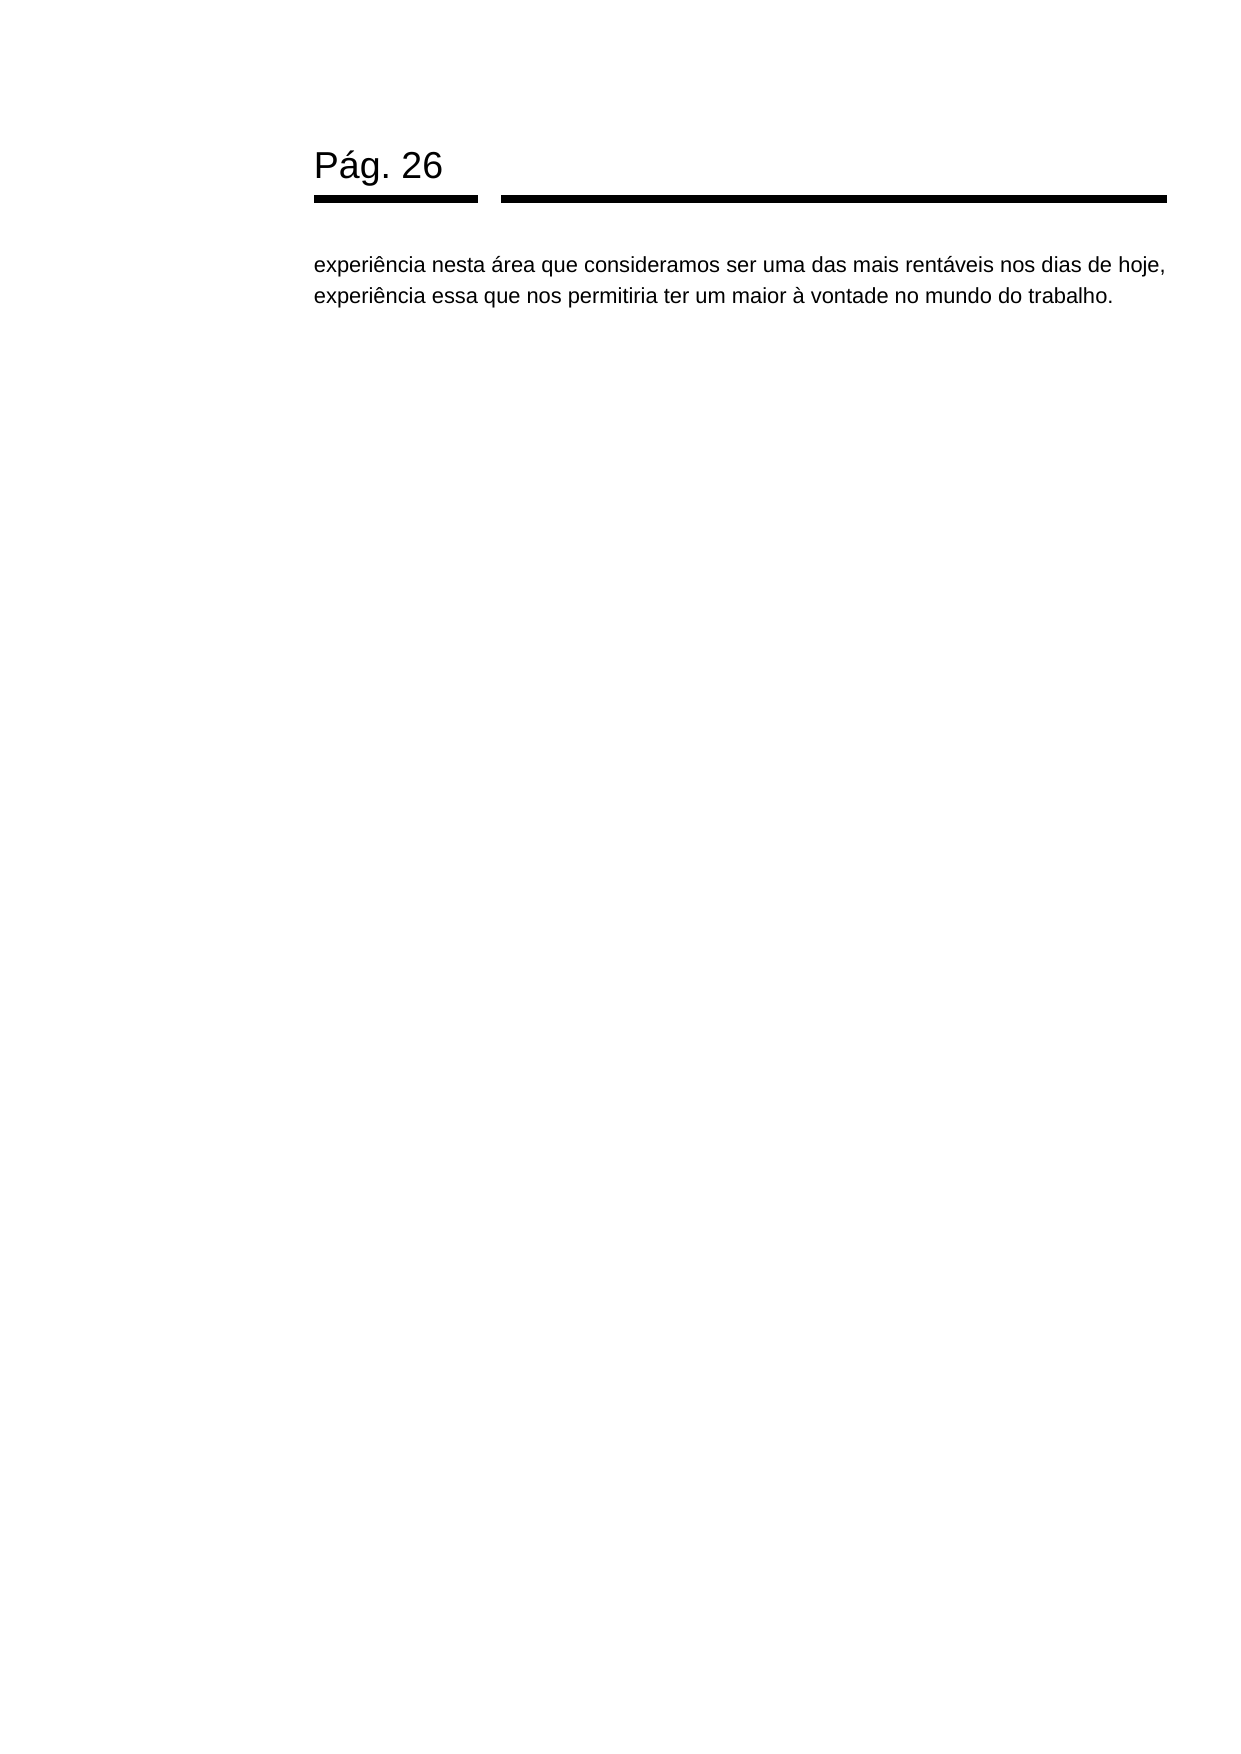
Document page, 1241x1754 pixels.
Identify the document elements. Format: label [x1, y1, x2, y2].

text [314, 252, 1167, 308]
